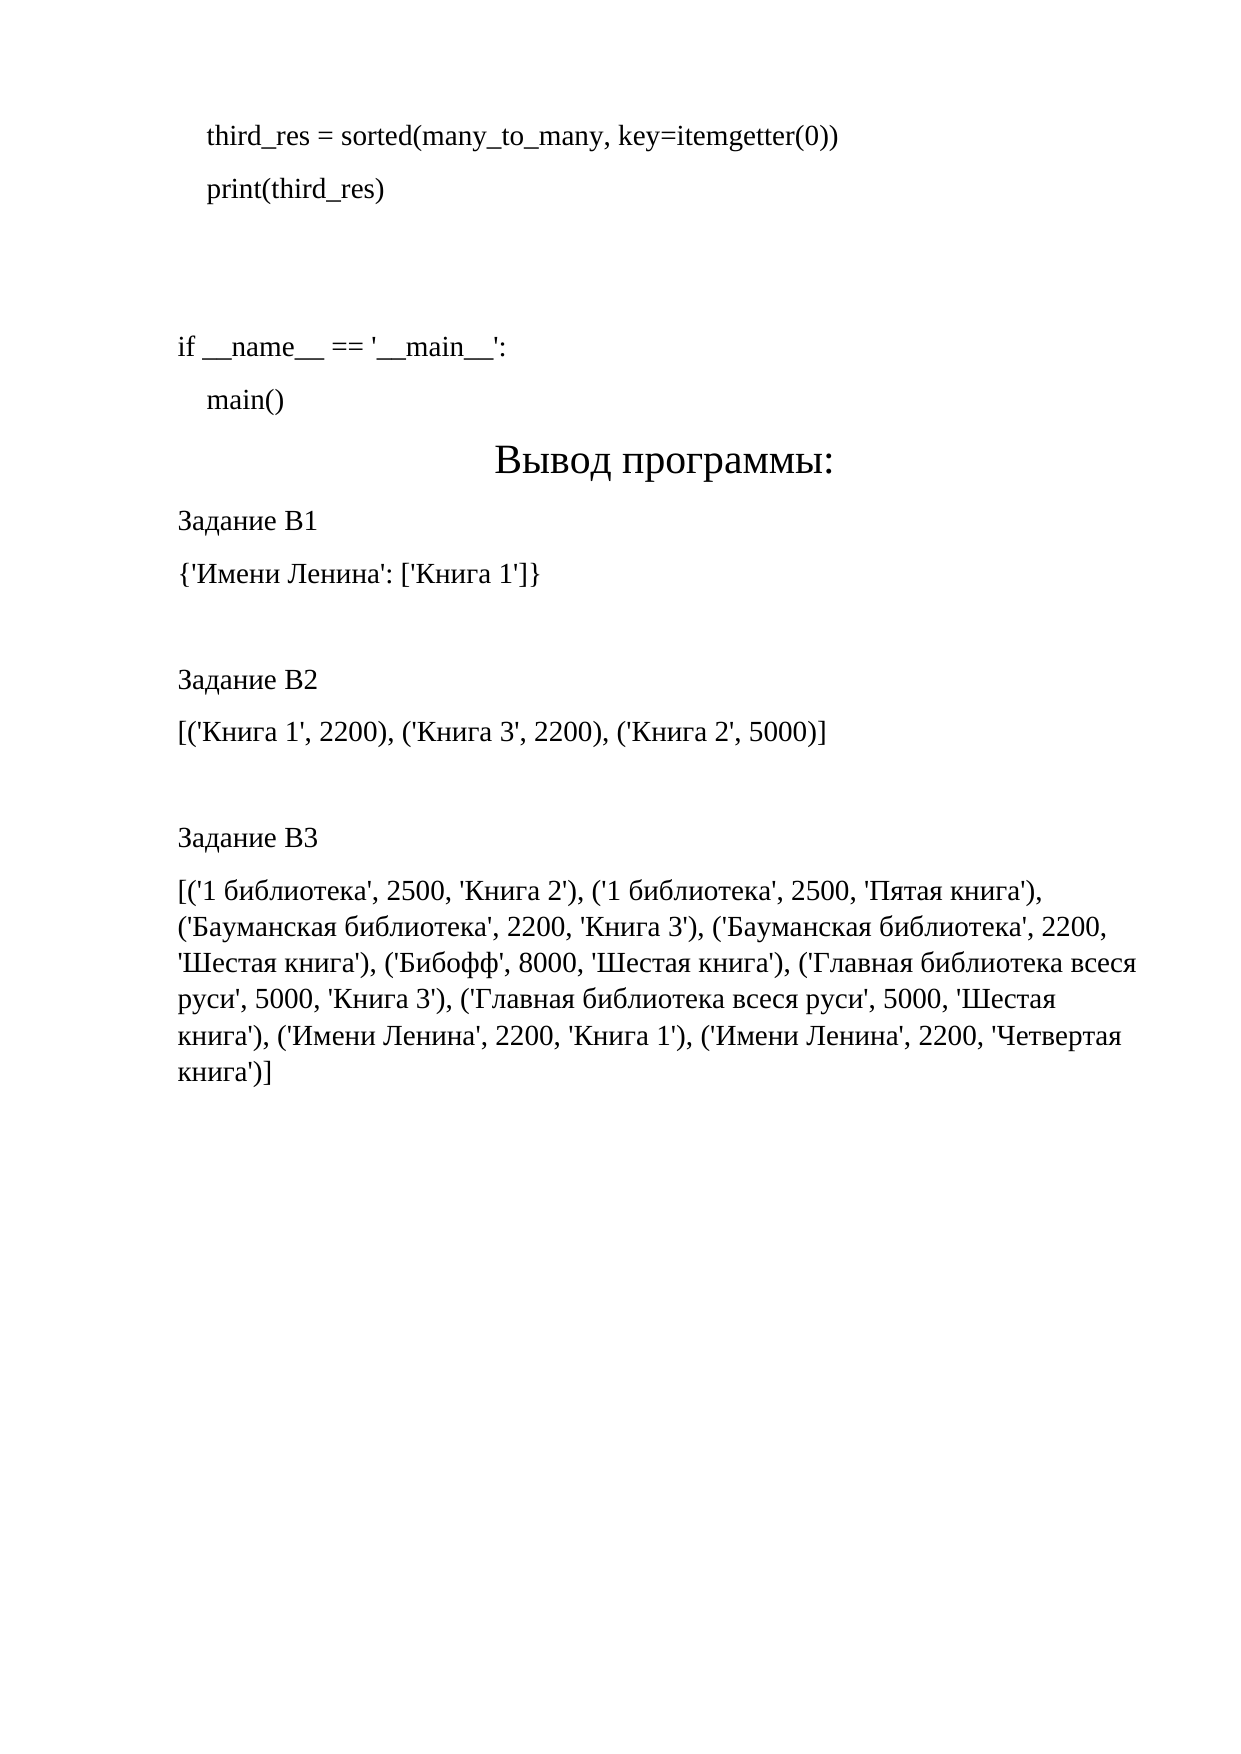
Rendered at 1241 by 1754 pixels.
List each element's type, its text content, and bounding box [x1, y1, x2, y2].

text main() [177, 382, 1152, 416]
text print(third_res) [177, 171, 1152, 204]
text [('1 библиотека', 2500, 'Книга 2'), ('1 библиотека', 2500, 'Пятая книга'), ('Бауманская библиотека', 2200, 'Книга 3'), ('Бауманская библиотека', 2200, 'Шестая книга'), ('Бибофф', 8000, 'Шестая книга'), ('Главная библиотека всеся руси', 5000, 'Книга 3'), ('Главная библиотека всеся руси', 5000, 'Шестая книга'), ('Имени Ленина', 2200, 'Книга 1'), ('Имени Ленина', 2200, 'Четвертая книга')] [177, 873, 1152, 1087]
text Задание В1 [177, 503, 1152, 537]
text if __name__ == '__main__': [177, 329, 1152, 363]
text [('Книга 1', 2200), ('Книга 3', 2200), ('Книга 2', 5000)] [177, 714, 1152, 748]
text Задание B3 [177, 820, 1152, 854]
text third_res = sorted(many_to_many, key=itemgetter(0)) [177, 118, 1152, 152]
text {'Имени Ленина': ['Книга 1']} [177, 556, 1152, 590]
text Вывод программы: [177, 435, 1152, 483]
text Задание B2 [177, 662, 1152, 695]
